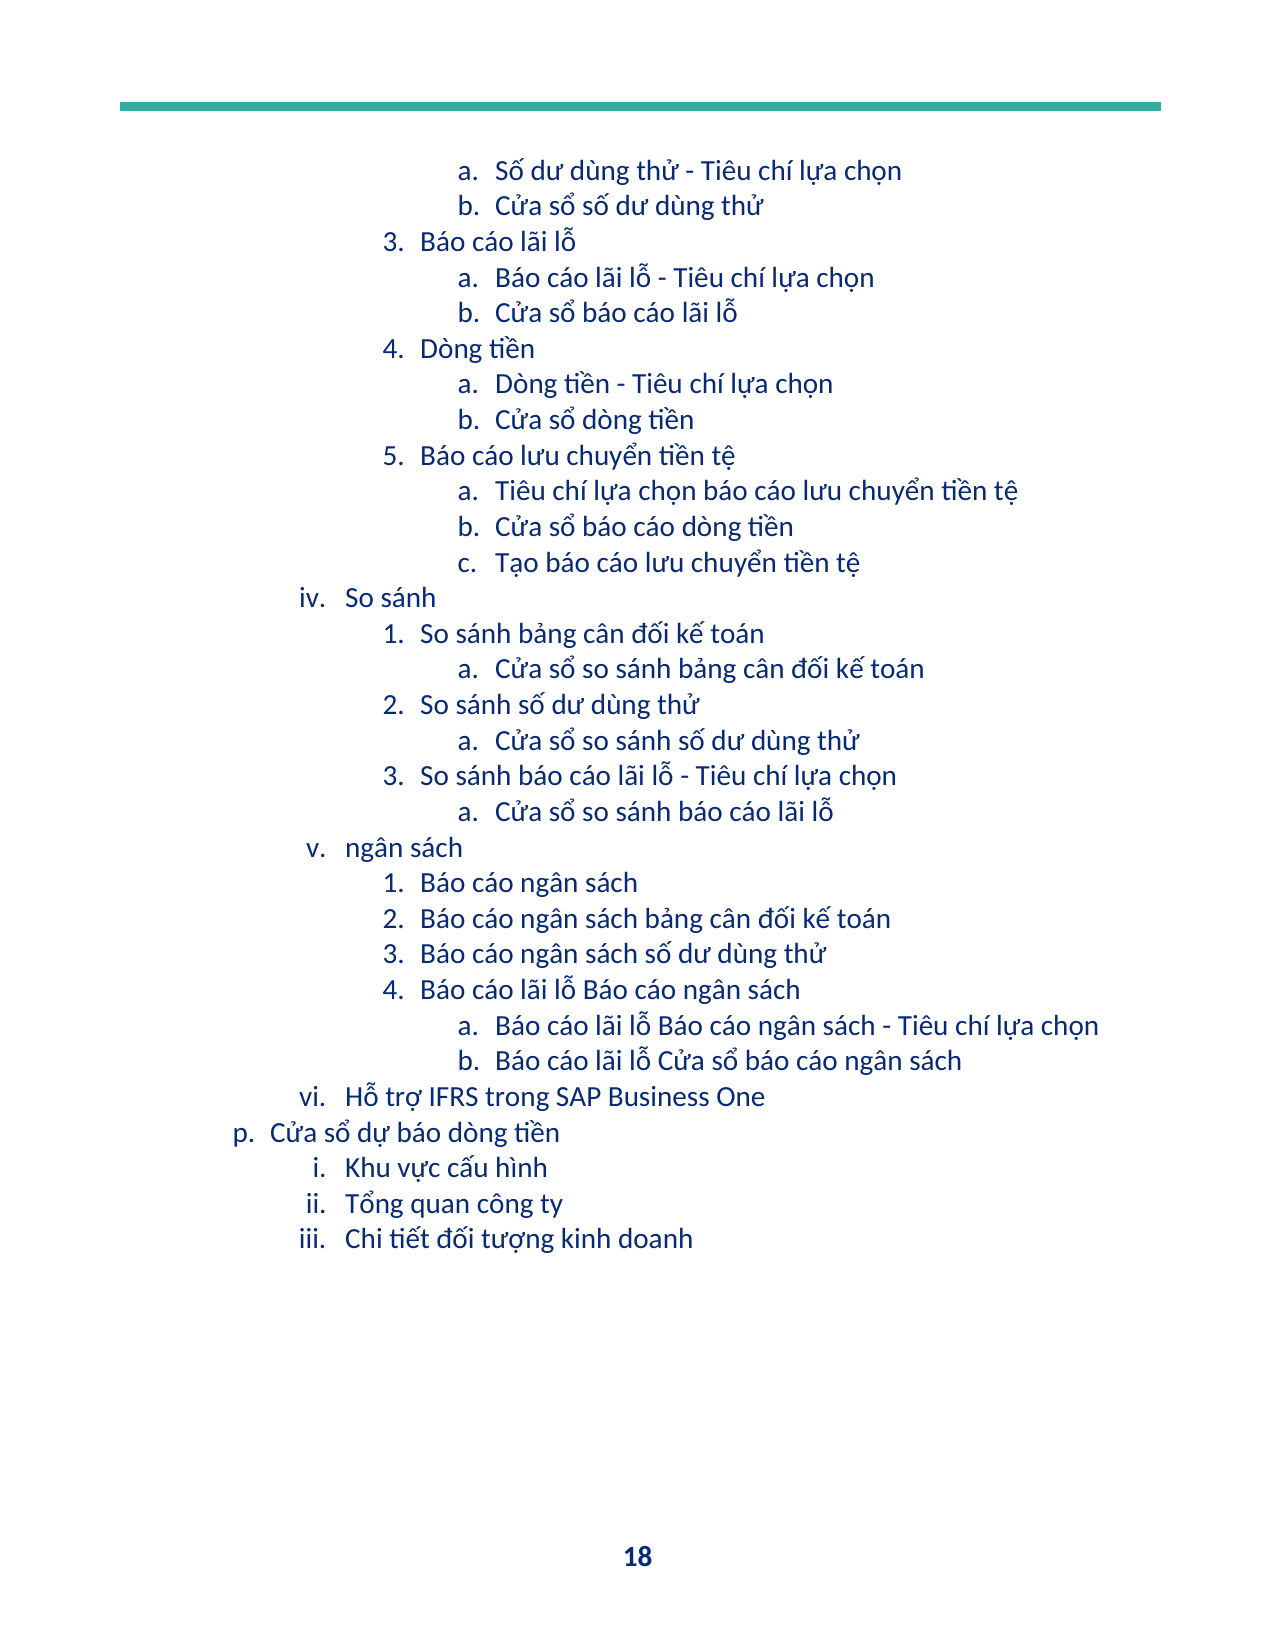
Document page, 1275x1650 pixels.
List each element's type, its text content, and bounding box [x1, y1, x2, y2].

list Tiêu chí lựa chọn báo cáo lưu chuyển tiền tệ [457, 472, 1155, 508]
list So sánh [326, 579, 1155, 615]
list Dòng tiền [382, 330, 1155, 366]
list Báo cáo ngân sách số dư dùng thử [382, 936, 1155, 971]
list Tổng quan công ty [326, 1185, 1155, 1221]
list So sánh bảng cân đối kế toán [382, 615, 1155, 651]
list Khu vực cấu hình [326, 1149, 1155, 1185]
list ngân sách [326, 829, 1155, 864]
list Báo cáo lãi lỗ Báo cáo ngân sách - Tiêu chí lựa chọn [457, 1007, 1155, 1042]
list Cửa sổ dự báo dòng tiền [232, 1114, 1155, 1149]
list So sánh số dư dùng thử [382, 686, 1155, 722]
list Báo cáo lãi lỗ Báo cáo ngân sách [382, 971, 1155, 1007]
list Báo cáo lãi lỗ [382, 223, 1155, 259]
list Báo cáo ngân sách bảng cân đối kế toán [382, 900, 1155, 936]
list Hỗ trợ IFRS trong SAP Business One [326, 1078, 1155, 1114]
list Cửa sổ so sánh số dư dùng thử [457, 722, 1155, 757]
list Tạo báo cáo lưu chuyển tiền tệ [457, 544, 1155, 579]
list Cửa sổ số dư dùng thử [457, 187, 1155, 223]
list Báo cáo lãi lỗ - Tiêu chí lựa chọn [457, 259, 1155, 294]
list Báo cáo lưu chuyển tiền tệ [382, 437, 1155, 472]
list Chi tiết đối tượng kinh doanh [326, 1221, 1155, 1256]
list Cửa sổ dòng tiền [457, 401, 1155, 437]
list Dòng tiền - Tiêu chí lựa chọn [457, 366, 1155, 401]
list Số dư dùng thử - Tiêu chí lựa chọn [457, 152, 1155, 187]
list Cửa sổ báo cáo dòng tiền [457, 508, 1155, 544]
list Báo cáo lãi lỗ Cửa sổ báo cáo ngân sách [457, 1042, 1155, 1078]
list Cửa sổ so sánh bảng cân đối kế toán [457, 651, 1155, 686]
list Báo cáo ngân sách [382, 864, 1155, 900]
list Cửa sổ báo cáo lãi lỗ [457, 294, 1155, 330]
list So sánh báo cáo lãi lỗ - Tiêu chí lựa chọn [382, 757, 1155, 793]
list Cửa sổ so sánh báo cáo lãi lỗ [457, 793, 1155, 829]
